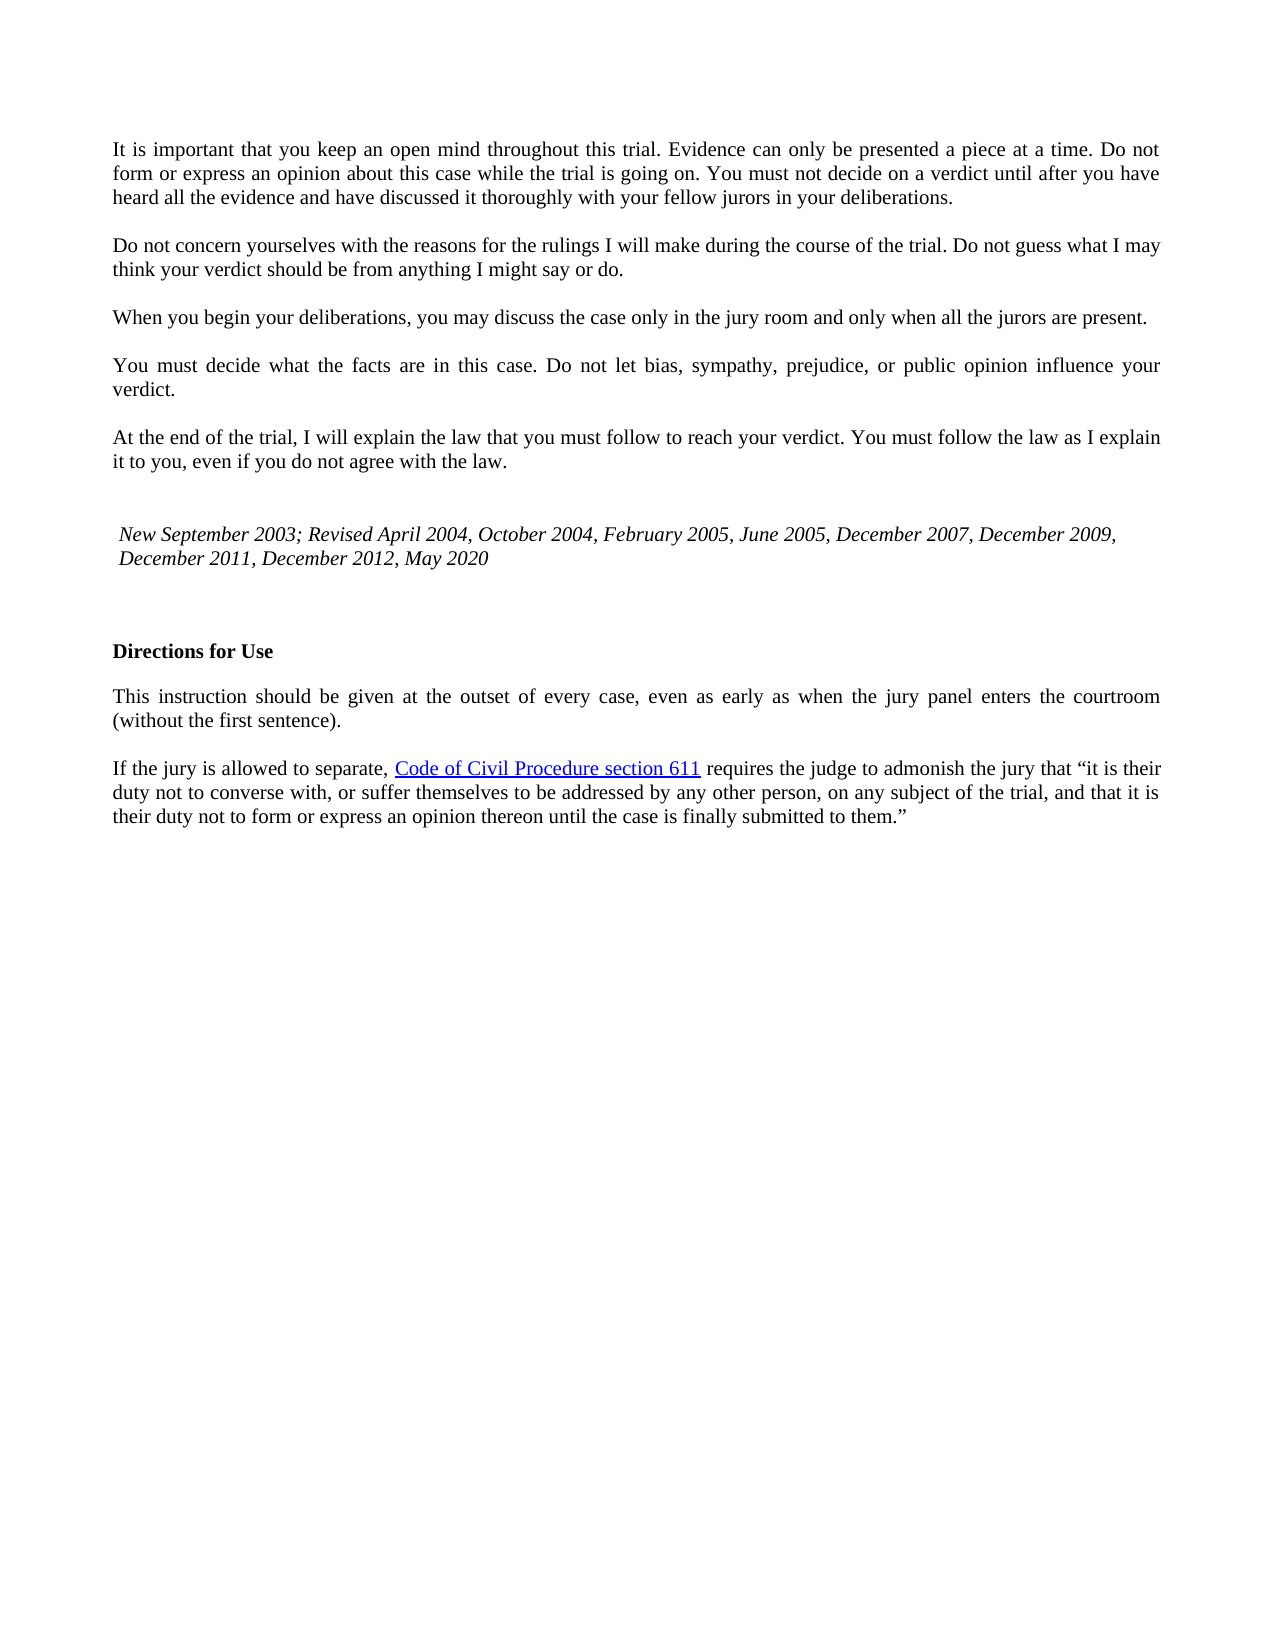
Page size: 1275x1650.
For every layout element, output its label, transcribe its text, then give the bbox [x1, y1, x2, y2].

text This instruction should be given at the outset of every case, even as early as when the jury panel enters the courtroom (without the first sentence). [112, 683, 1162, 732]
text If the jury is allowed to separate, Code of Civil Procedure section 611 requires the judge to admonish the jury that “it is their duty not to converse with, or suffer themselves to be addressed by any other person, on any subject of the trial, and that it is their duty not to form or express an opinion thereon until the case is finally submitted to them.” [112, 756, 1162, 828]
text Do not concern yourselves with the reasons for the rulings I will make during the course of the trial. Do not guess what I may think your verdict should be from anything I might say or do. [112, 233, 1162, 281]
table_header New September 2003; Revised April 2004, October 2004, February 2005, June 2005, December 2007, December 2009, December 2011, December 2012, May 2020 [113, 522, 1162, 594]
text You must decide what the facts are in this case. Do not let bias, sympathy, prejudice, or public opinion influence your verdict. [112, 353, 1162, 401]
text Directions for Use [112, 639, 1162, 663]
text At the end of the trial, I will explain the law that you must follow to reach your verdict. You must follow the law as I explain it to you, even if you do not agree with the law. [112, 425, 1162, 473]
text When you begin your deliberations, you may discuss the case only in the jury room and only when all the jurors are present. [112, 305, 1162, 329]
text It is important that you keep an open mind throughout this trial. Evidence can only be presented a piece at a time. Do not form or express an opinion about this case while the trial is going on. You must not decide on a verdict until after you have heard all the evidence and have discussed it thoroughly with your fellow jurors in your deliberations. [112, 137, 1162, 209]
